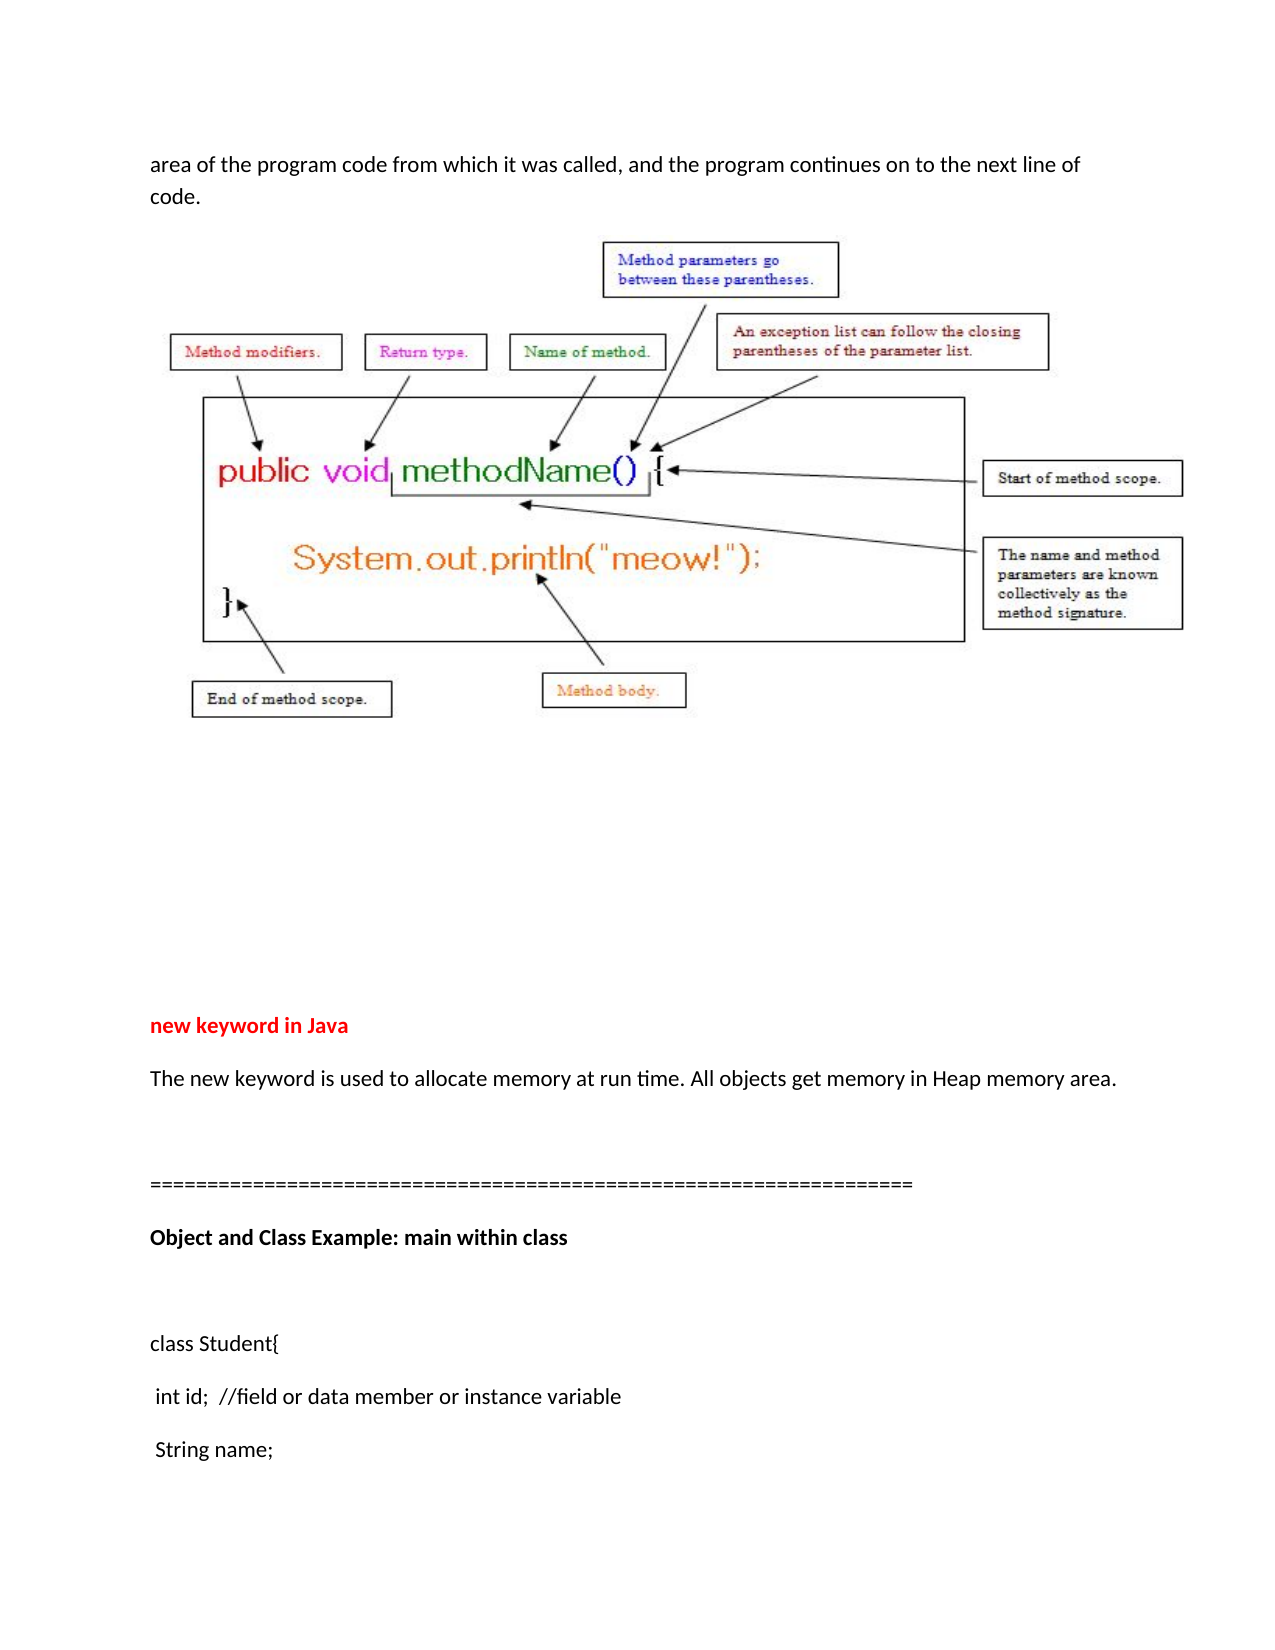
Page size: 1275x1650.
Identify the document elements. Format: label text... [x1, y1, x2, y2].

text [150, 150, 1125, 210]
text String name; [150, 1435, 1125, 1463]
text int id; //field or data member or instance variable [150, 1382, 1125, 1410]
text =================================================================== [150, 1170, 1125, 1198]
text class Student{ [150, 1329, 1125, 1357]
text Object and Class Example: main within class [150, 1223, 1125, 1251]
text new keyword in Java [150, 1011, 1125, 1039]
picture [150, 235, 1196, 722]
text The new keyword is used to allocate memory at run time. All objects get memory in Heap memory area. [150, 1064, 1125, 1092]
